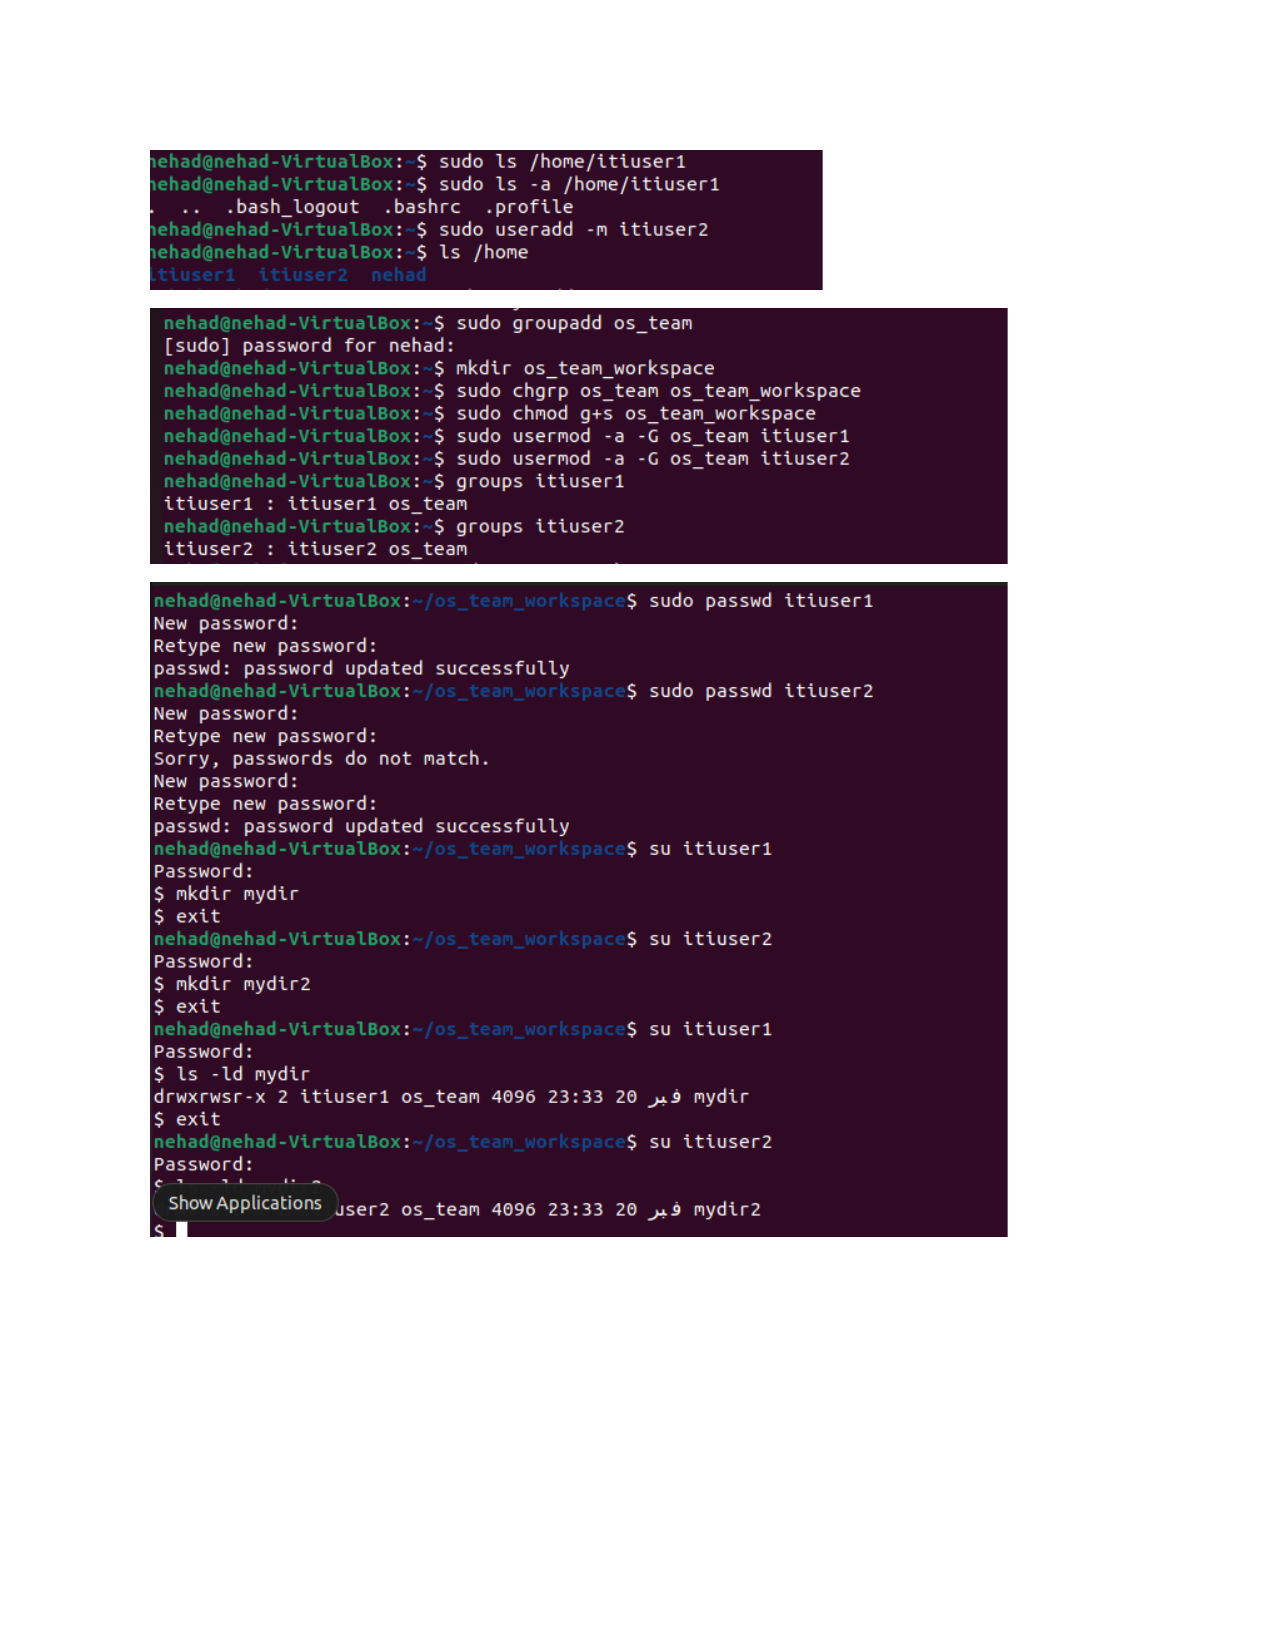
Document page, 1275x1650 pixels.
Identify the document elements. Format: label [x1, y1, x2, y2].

picture [150, 308, 1008, 564]
picture [150, 150, 823, 290]
picture [150, 582, 1008, 1237]
